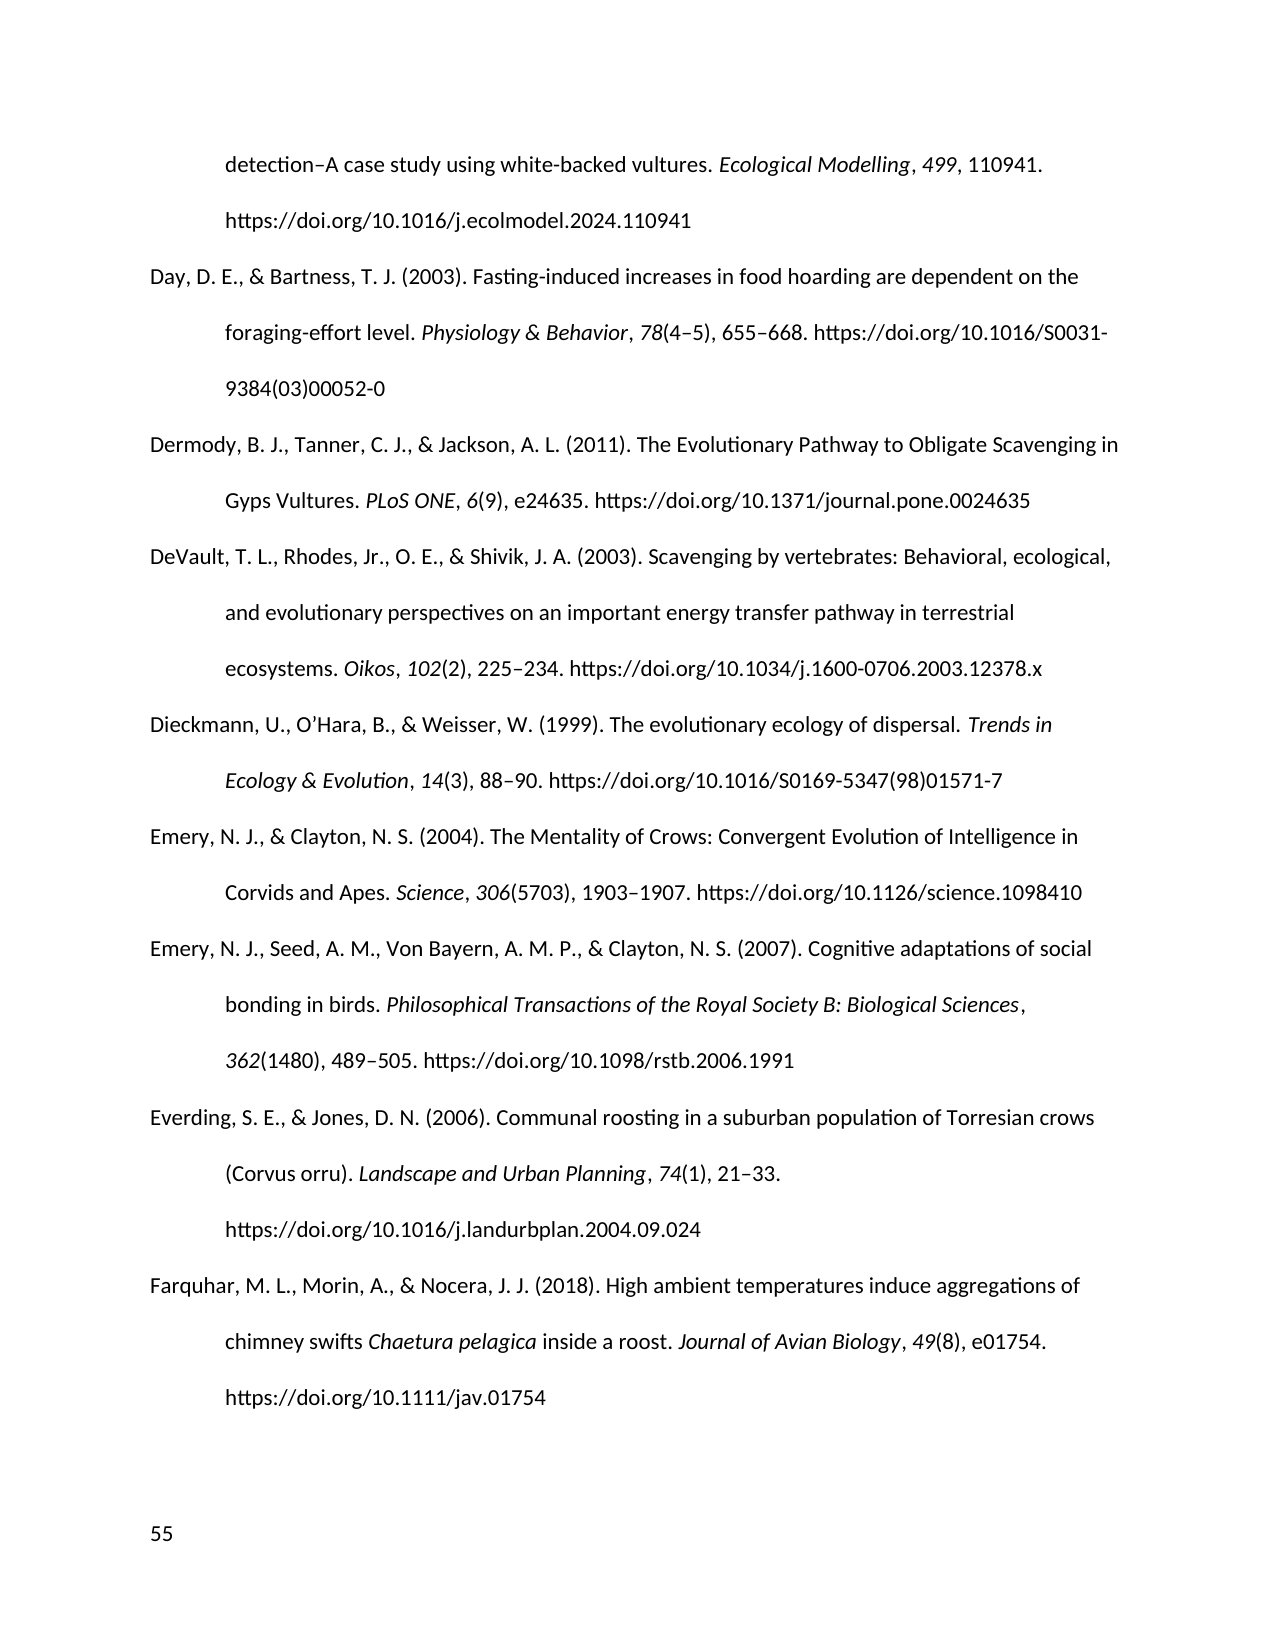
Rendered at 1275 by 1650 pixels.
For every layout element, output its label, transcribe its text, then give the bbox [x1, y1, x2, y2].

text Dieckmann, U., O’Hara, B., & Weisser, W. (1999). The evolutionary ecology of dispersal. Trends in Ecology & Evolution, 14(3), 88–90. https://doi.org/10.1016/S0169-5347(98)01571-7 [150, 710, 1125, 794]
text Emery, N. J., Seed, A. M., Von Bayern, A. M. P., & Clayton, N. S. (2007). Cognitive adaptations of social bonding in birds. Philosophical Transactions of the Royal Society B: Biological Sciences, 362(1480), 489–505. https://doi.org/10.1098/rstb.2006.1991 [150, 934, 1125, 1075]
text Everding, S. E., & Jones, D. N. (2006). Communal roosting in a suburban population of Torresian crows (Corvus orru). Landscape and Urban Planning, 74(1), 21–33. https://doi.org/10.1016/j.landurbplan.2004.09.024 [150, 1103, 1125, 1243]
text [150, 150, 1125, 234]
text Dermody, B. J., Tanner, C. J., & Jackson, A. L. (2011). The Evolutionary Pathway to Obligate Scavenging in Gyps Vultures. PLoS ONE, 6(9), e24635. https://doi.org/10.1371/journal.pone.0024635 [150, 430, 1125, 514]
text DeVault, T. L., Rhodes, Jr., O. E., & Shivik, J. A. (2003). Scavenging by vertebrates: Behavioral, ecological, and evolutionary perspectives on an important energy transfer pathway in terrestrial ecosystems. Oikos, 102(2), 225–234. https://doi.org/10.1034/j.1600-0706.2003.12378.x [150, 542, 1125, 682]
text Day, D. E., & Bartness, T. J. (2003). Fasting-induced increases in food hoarding are dependent on the foraging-effort level. Physiology & Behavior, 78(4–5), 655–668. https://doi.org/10.1016/S0031-9384(03)00052-0 [150, 262, 1125, 402]
text Farquhar, M. L., Morin, A., & Nocera, J. J. (2018). High ambient temperatures induce aggregations of chimney swifts Chaetura pelagica inside a roost. Journal of Avian Biology, 49(8), e01754. https://doi.org/10.1111/jav.01754 [150, 1271, 1125, 1411]
text Emery, N. J., & Clayton, N. S. (2004). The Mentality of Crows: Convergent Evolution of Intelligence in Corvids and Apes. Science, 306(5703), 1903–1907. https://doi.org/10.1126/science.1098410 [150, 822, 1125, 907]
